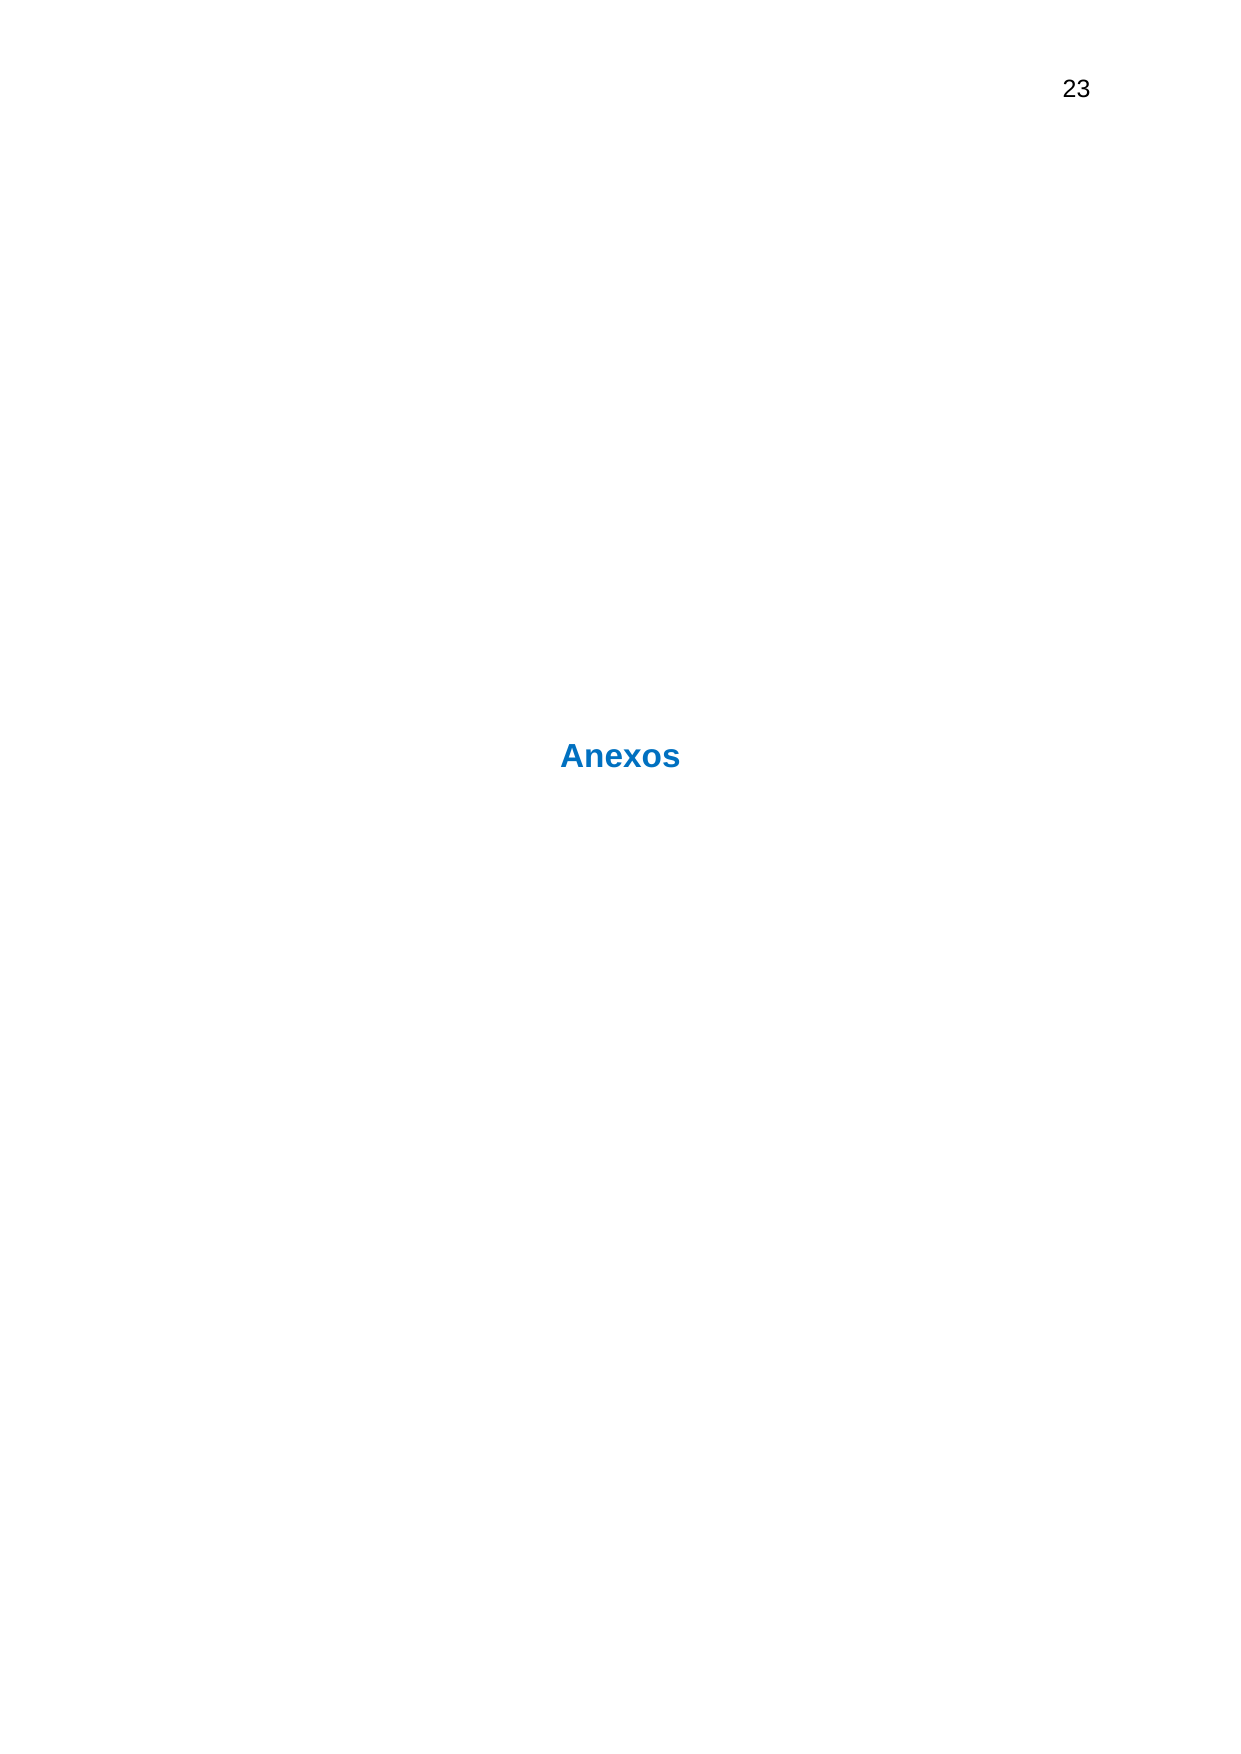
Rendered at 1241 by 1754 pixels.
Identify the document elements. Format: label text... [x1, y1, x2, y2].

subtitle Anexos [150, 736, 1090, 774]
